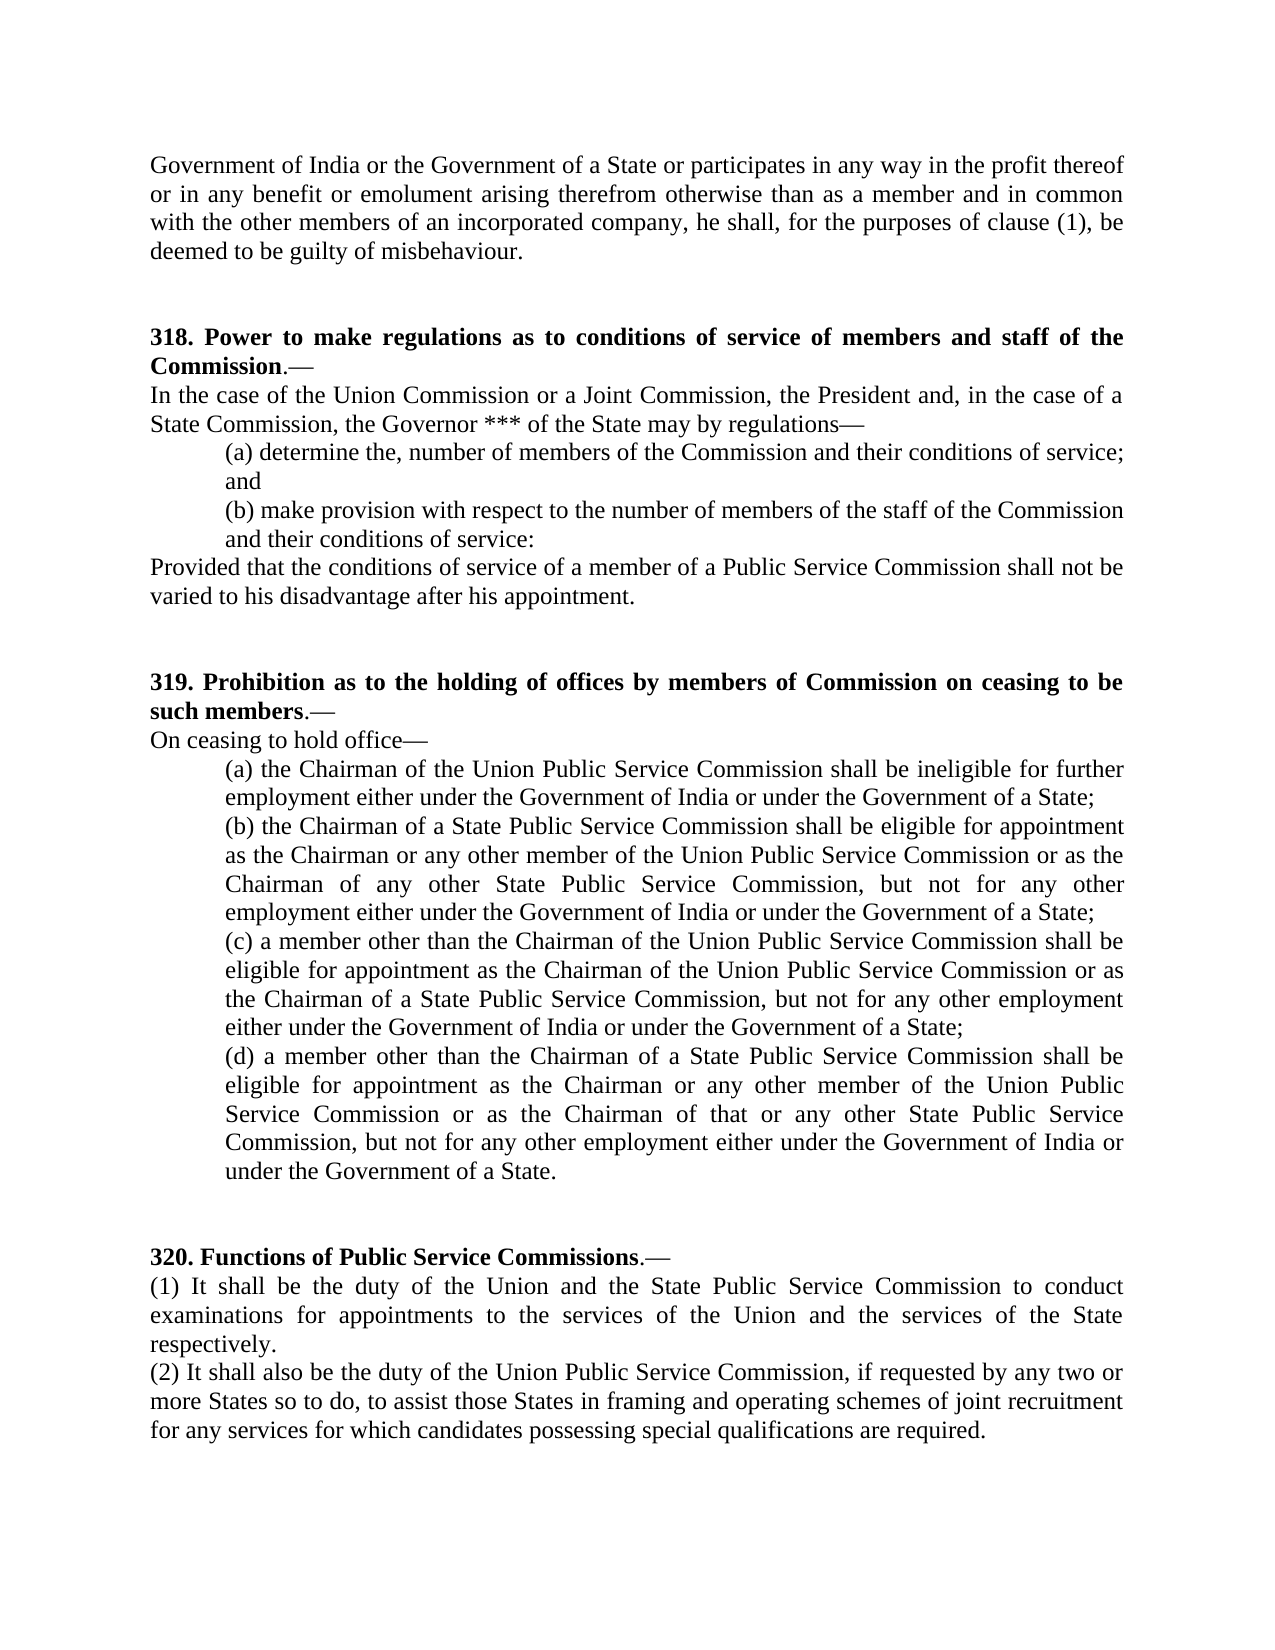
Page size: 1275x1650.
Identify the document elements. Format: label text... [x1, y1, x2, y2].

text Provided that the conditions of service of a member of a Public Service Commission shall not be varied to his disadvantage after his appointment. [150, 552, 1125, 610]
text (b) make provision with respect to the number of members of the staff of the Commission and their conditions of service: [225, 495, 1125, 552]
text (1) It shall be the duty of the Union and the State Public Service Commission to conduct examinations for appointments to the services of the Union and the services of the State respectively. [150, 1271, 1125, 1357]
text (a) the Chairman of the Union Public Service Commission shall be ineligible for further employment either under the Government of India or under the Government of a State; [225, 754, 1125, 811]
text (a) determine the, number of members of the Commission and their conditions of service; and [225, 437, 1125, 495]
text 320. Functions of Public Service Commissions.— [150, 1242, 1125, 1271]
text (2) It shall also be the duty of the Union Public Service Commission, if requested by any two or more States so to do, to assist those States in framing and operating schemes of joint recruitment for any services for which candidates possessing special qualifications are required. [150, 1357, 1125, 1444]
text On ceasing to hold office— [150, 725, 1125, 754]
text (c) a member other than the Chairman of the Union Public Service Commission shall be eligible for appointment as the Chairman of the Union Public Service Commission or as the Chairman of a State Public Service Commission, but not for any other employment either under the Government of India or under the Government of a State; [225, 926, 1125, 1041]
text 318. Power to make regulations as to conditions of service of members and staff of the Commission.— [150, 322, 1125, 380]
text In the case of the Union Commission or a Joint Commission, the President and, in the case of a State Commission, the Governor *** of the State may by regulations— [150, 380, 1125, 437]
text (d) a member other than the Chairman of a State Public Service Commission shall be eligible for appointment as the Chairman or any other member of the Union Public Service Commission or as the Chairman of that or any other State Public Service Commission, but not for any other employment either under the Government of India or under the Government of a State. [225, 1041, 1125, 1185]
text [150, 150, 1125, 265]
text (b) the Chairman of a State Public Service Commission shall be eligible for appointment as the Chairman or any other member of the Union Public Service Commission or as the Chairman of any other State Public Service Commission, but not for any other employment either under the Government of India or under the Government of a State; [225, 811, 1125, 926]
text 319. Prohibition as to the holding of offices by members of Commission on ceasing to be such members.— [150, 667, 1125, 725]
